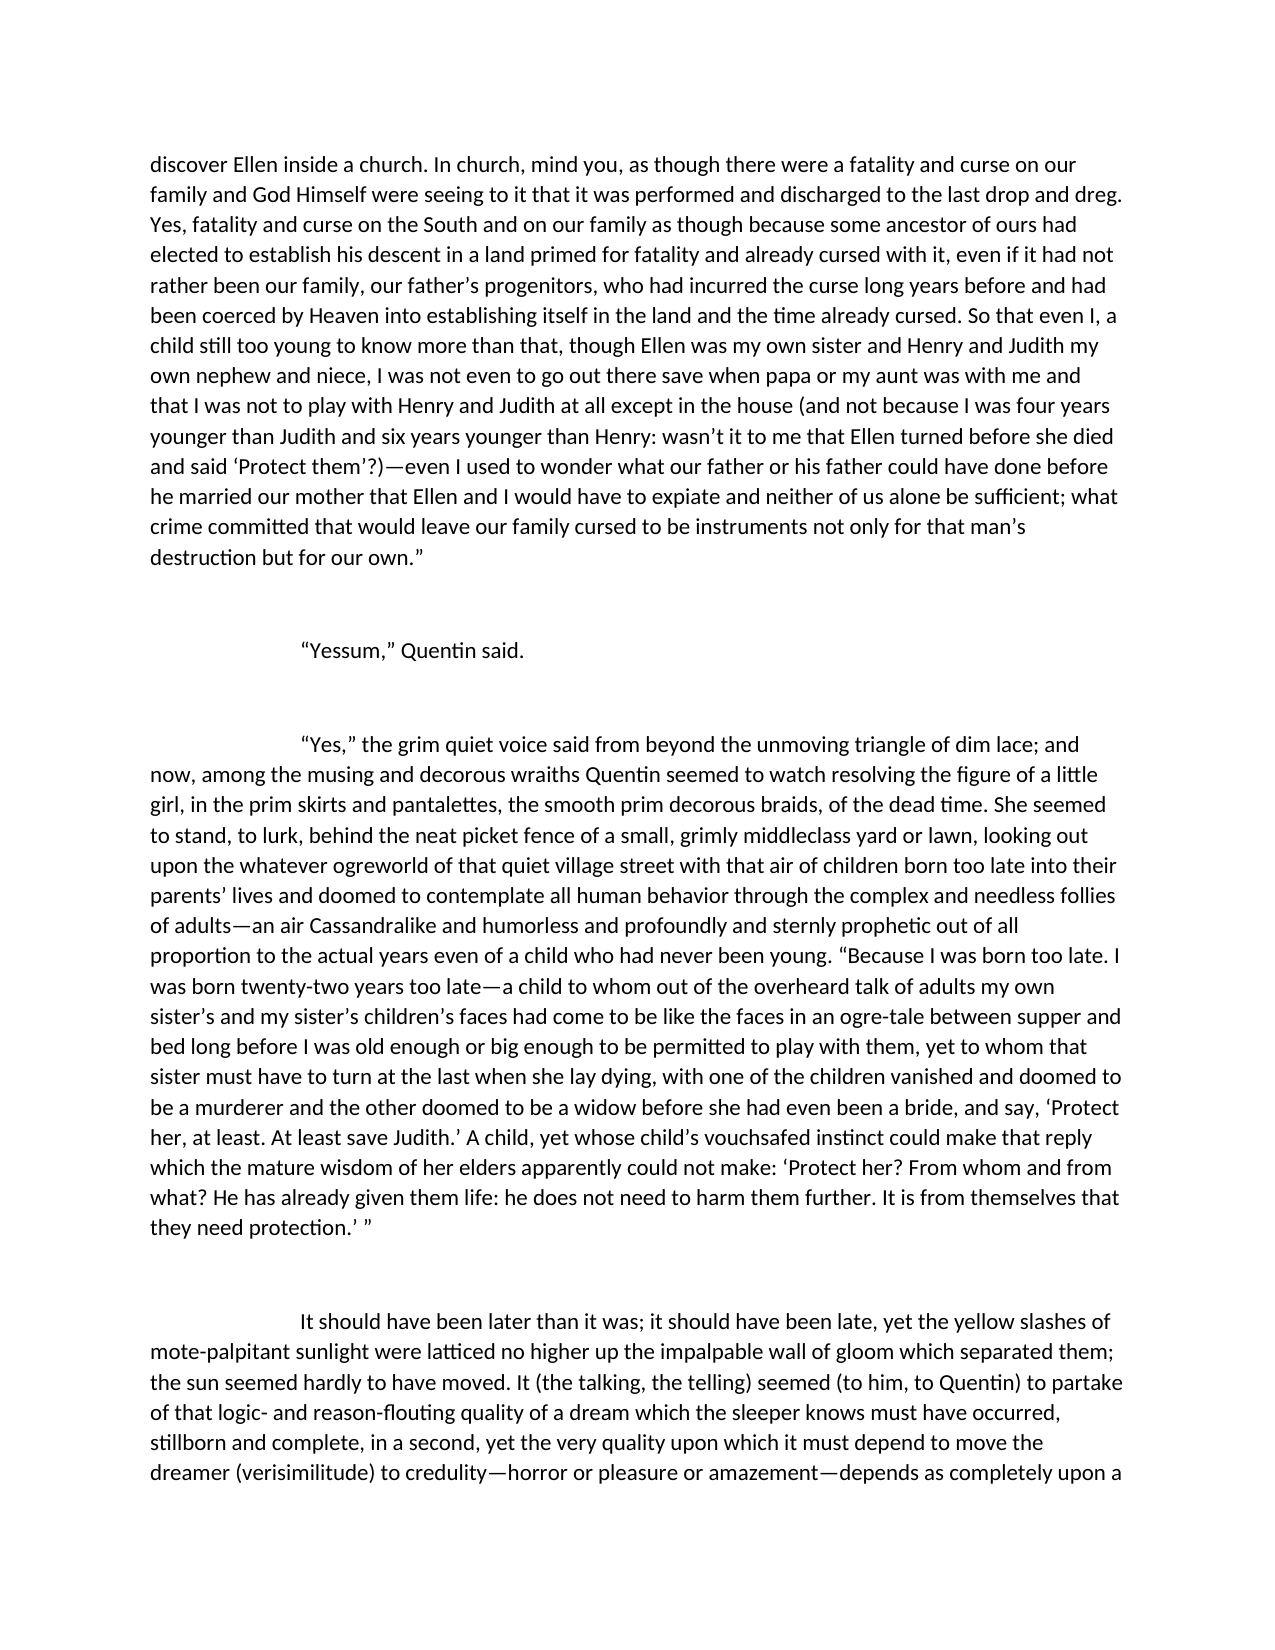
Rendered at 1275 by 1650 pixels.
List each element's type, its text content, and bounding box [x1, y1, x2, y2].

text “Yessum,” Quentin said. [150, 636, 1125, 664]
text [150, 150, 1125, 571]
text “Yes,” the grim quiet voice said from beyond the unmoving triangle of dim lace; and now, among the musing and decorous wraiths Quentin seemed to watch resolving the figure of a little girl, in the prim skirts and pantalettes, the smooth prim decorous braids, of the dead time. She seemed to stand, to lurk, behind the neat picket fence of a small, grimly middleclass yard or lawn, looking out upon the whatever ogreworld of that quiet village street with that air of children born too late into their parents’ lives and doomed to contemplate all human behavior through the complex and needless follies of adults—an air Cassandralike and humorless and profoundly and sternly prophetic out of all proportion to the actual years even of a child who had never been young. “Because I was born too late. I was born twenty-two years too late—a child to whom out of the overheard talk of adults my own sister’s and my sister’s children’s faces had come to be like the faces in an ogre-tale between supper and bed long before I was old enough or big enough to be permitted to play with them, yet to whom that sister must have to turn at the last when she lay dying, with one of the children vanished and doomed to be a murderer and the other doomed to be a widow before she had even been a bride, and say, ‘Protect her, at least. At least save Judith.’ A child, yet whose child’s vouchsafed instinct could make that reply which the mature wisdom of her elders apparently could not make: ‘Protect her? From whom and from what? He has already given them life: he does not need to harm them further. It is from themselves that they need protection.’ ” [150, 730, 1125, 1242]
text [150, 1307, 1125, 1486]
